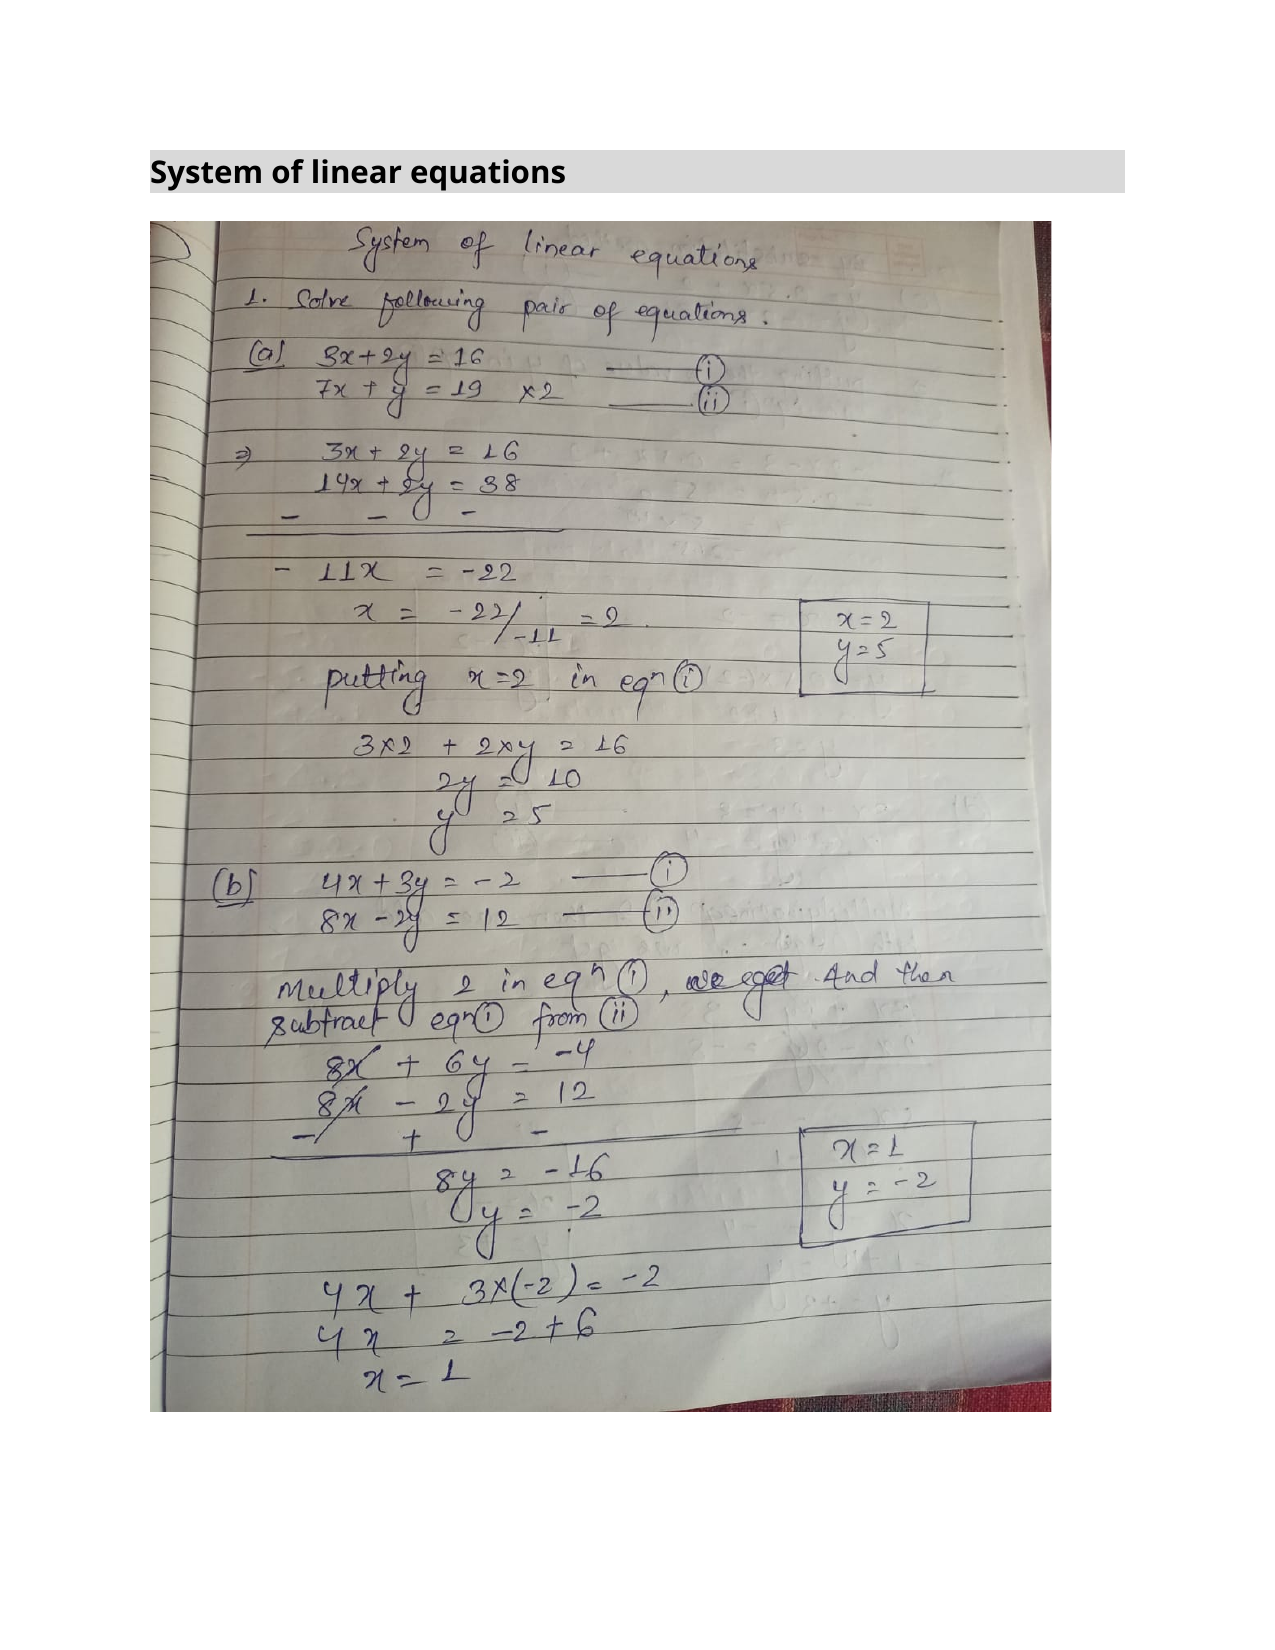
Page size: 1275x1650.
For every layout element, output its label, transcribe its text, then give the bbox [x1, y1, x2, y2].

picture [150, 221, 1052, 1412]
subtitle System of linear equations [150, 150, 1125, 193]
